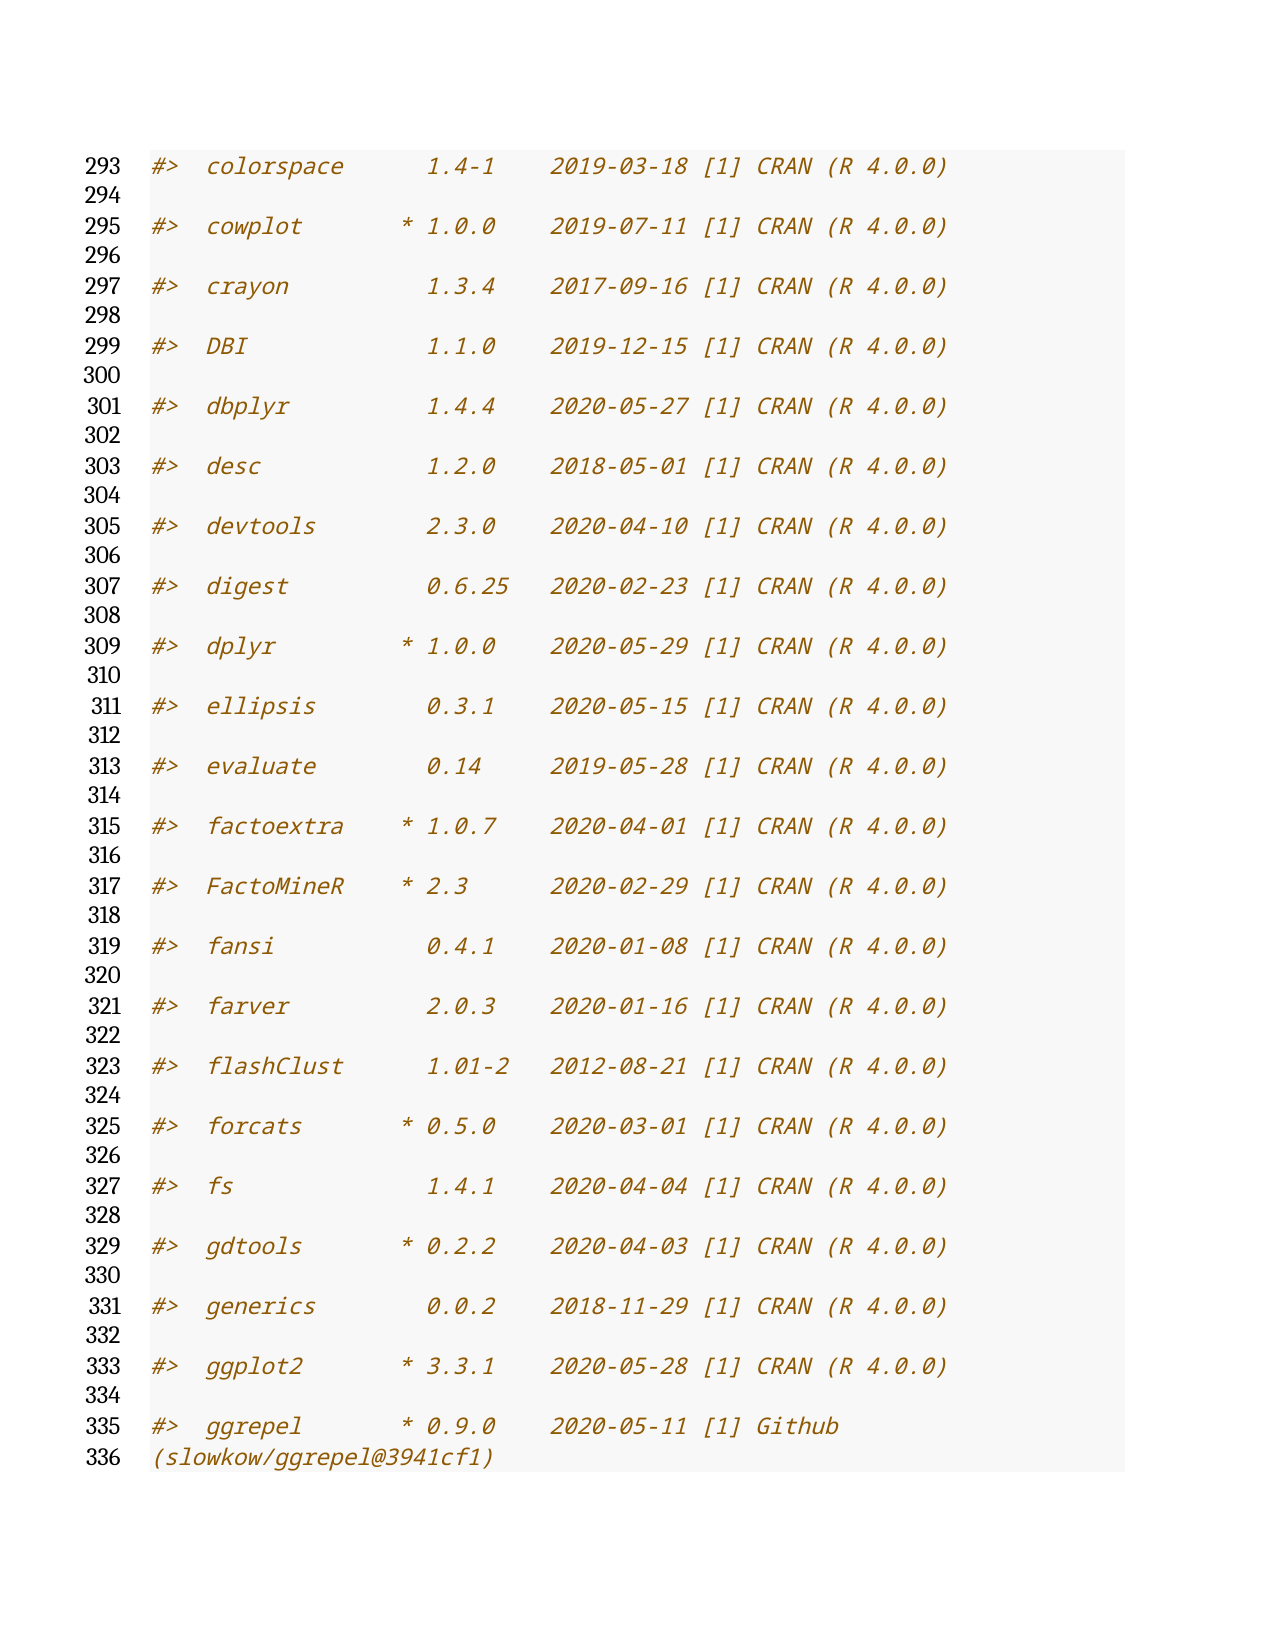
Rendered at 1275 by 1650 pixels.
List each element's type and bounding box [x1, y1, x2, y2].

text [150, 150, 1125, 1472]
